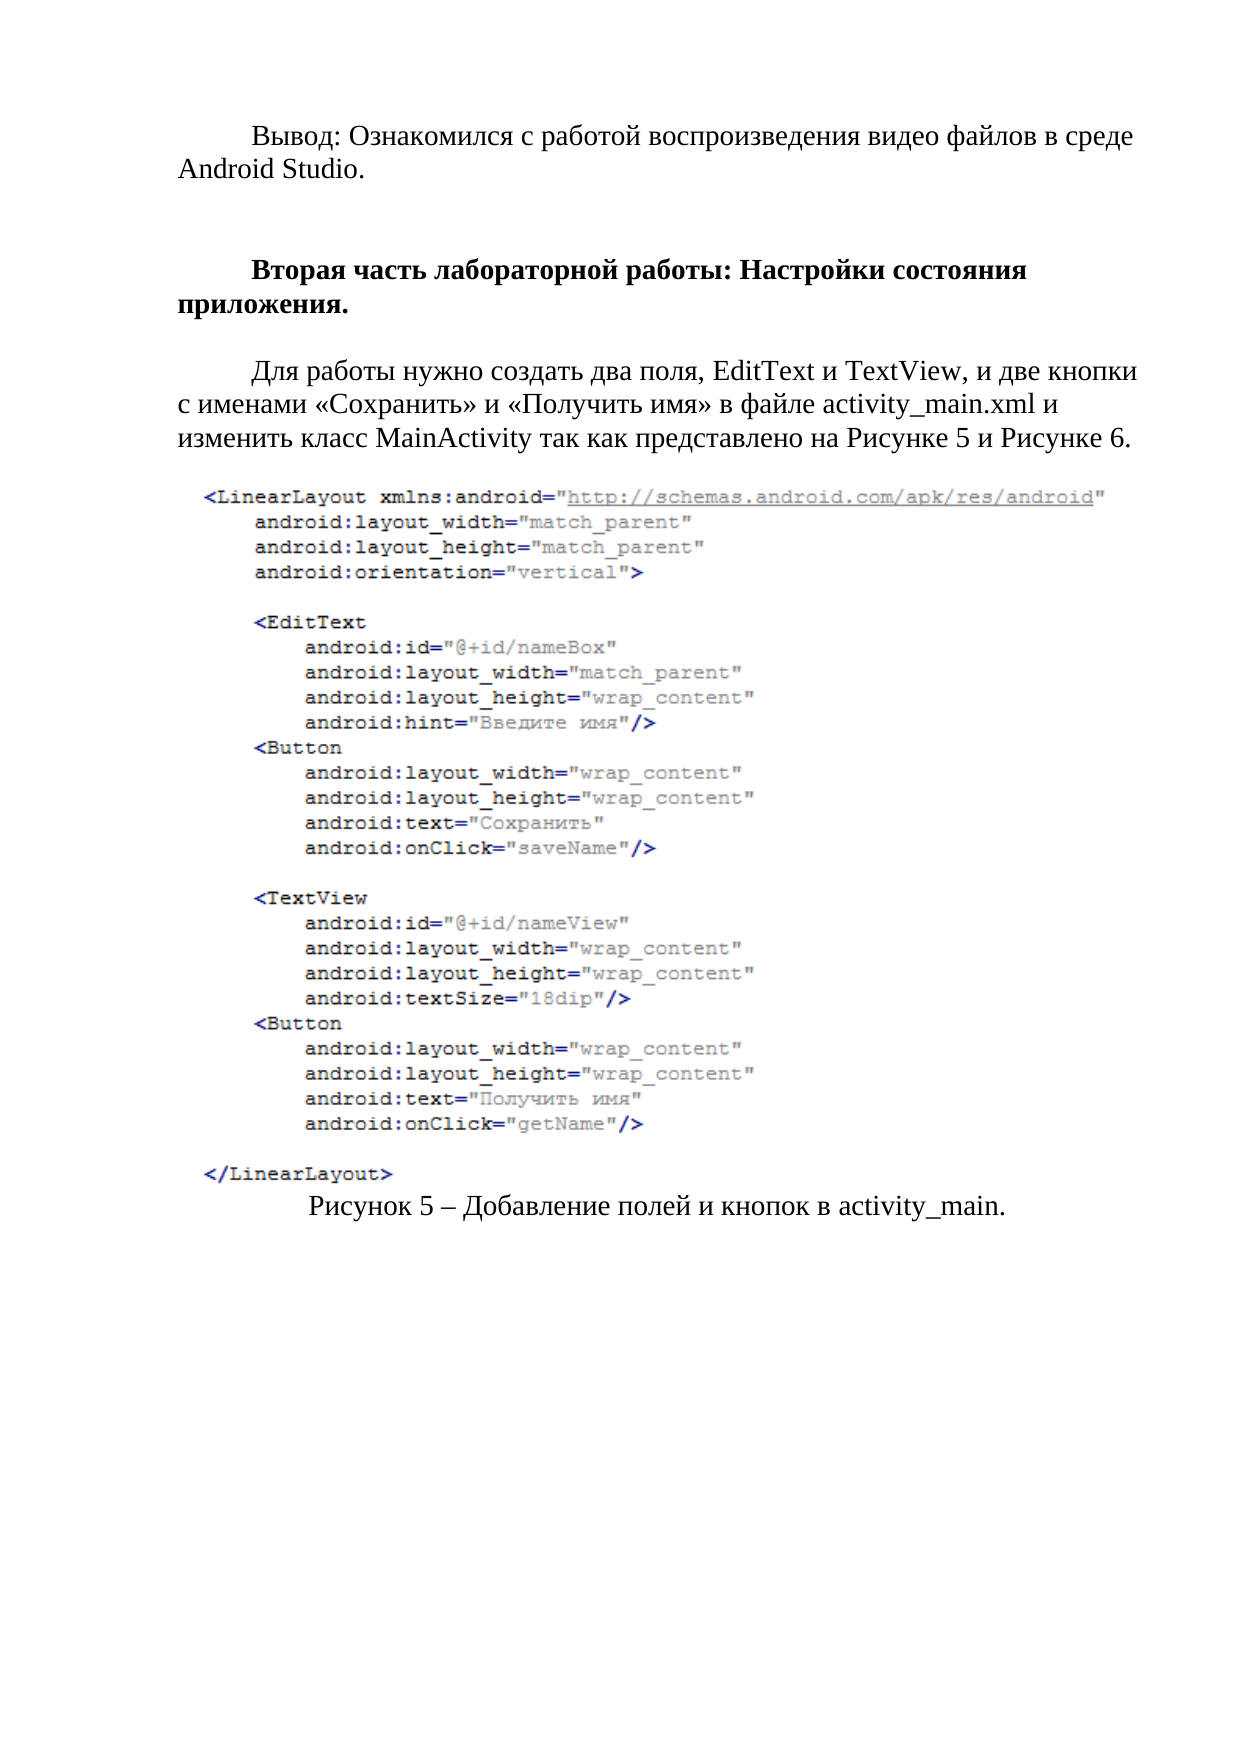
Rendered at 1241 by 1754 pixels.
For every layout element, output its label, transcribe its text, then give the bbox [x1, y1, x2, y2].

text Вторая часть лабораторной работы: Настройки состояния приложения. [177, 252, 1152, 319]
text Рисунок 5 – Добавление полей и кнопок в activity_main. [88, 1188, 1152, 1221]
text Вывод: Ознакомился с работой воспроизведения видео файлов в среде Android Studio. [177, 118, 1152, 185]
text Для работы нужно создать два поля, EditText и TextView, и две кнопки с именами «Сохранить» и «Получить имя» в файле activity_main.xml и изменить класс MainActivity так как представлено на Рисунке 5 и Рисунке 6. [177, 353, 1152, 453]
picture [203, 487, 1111, 1188]
